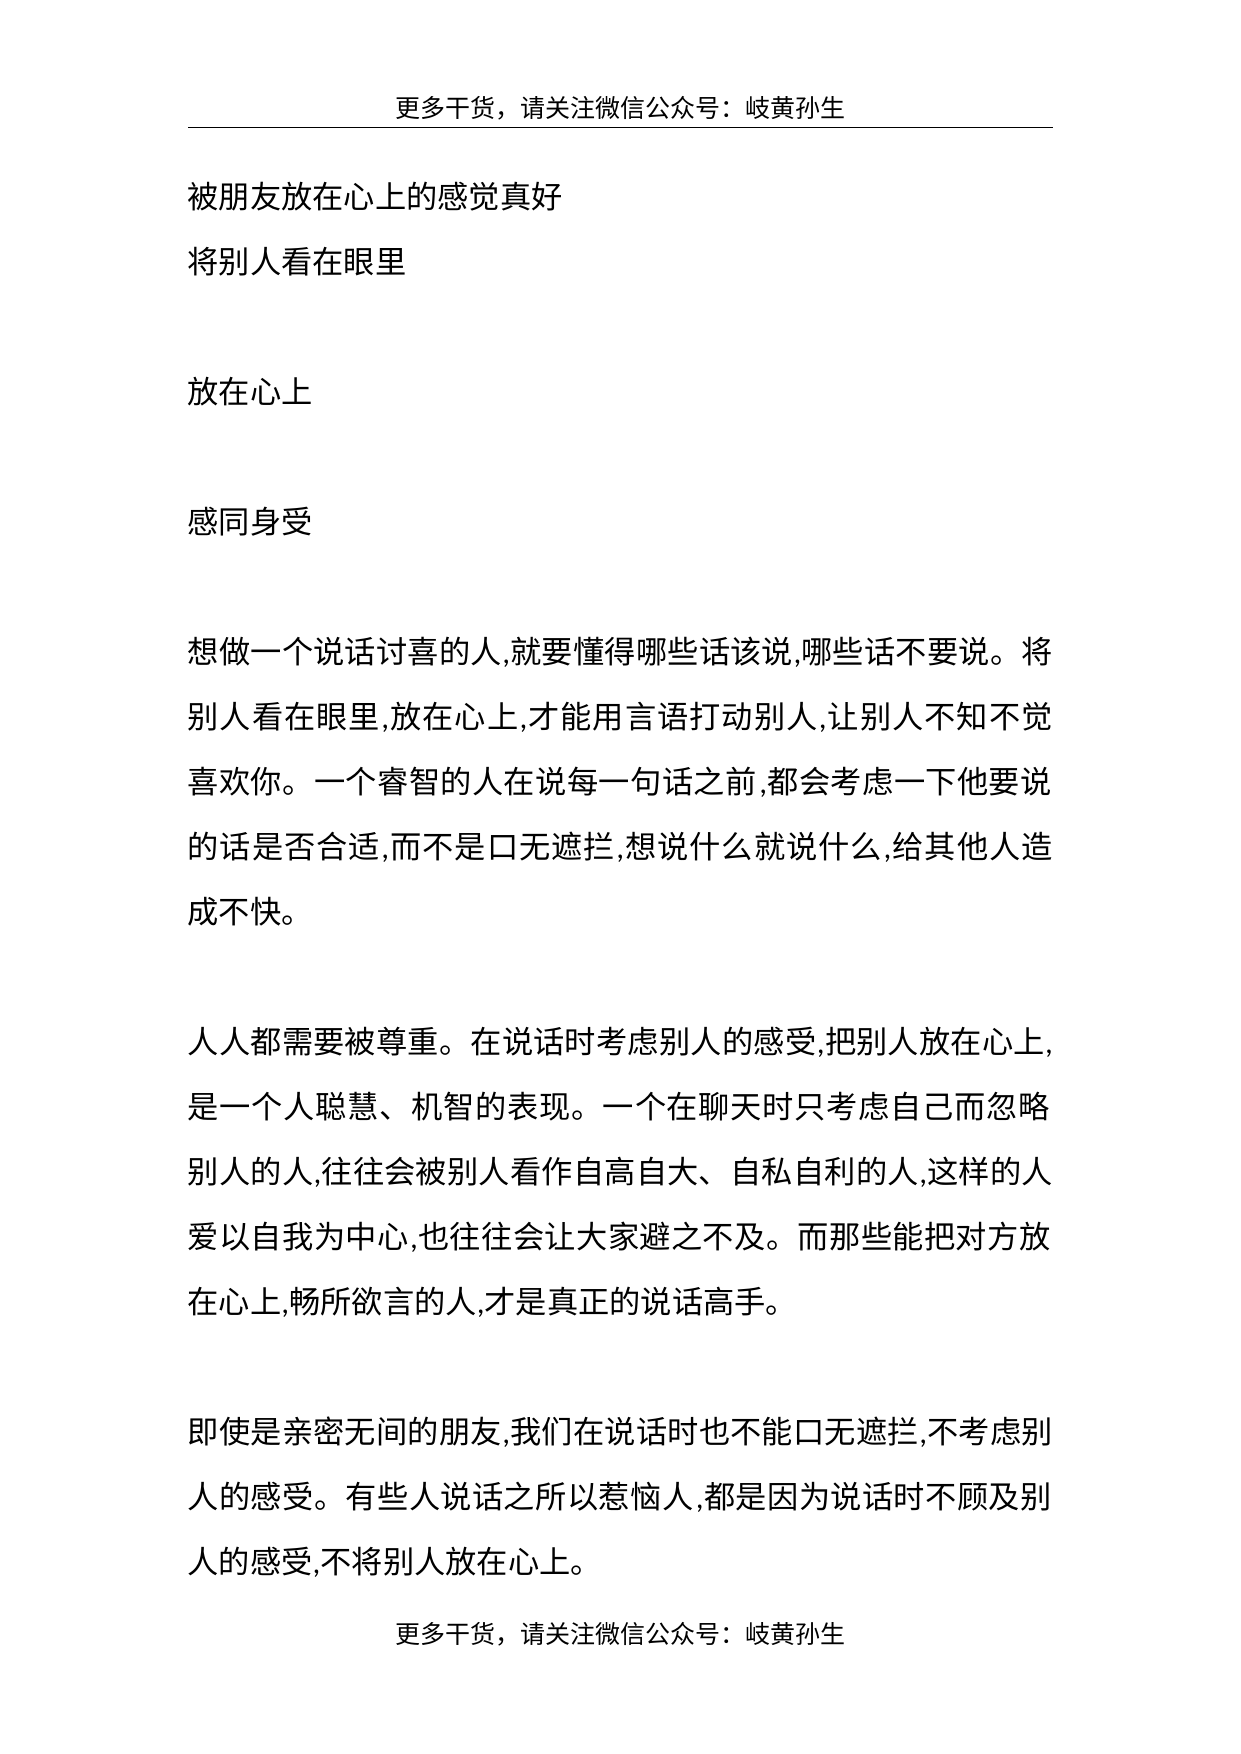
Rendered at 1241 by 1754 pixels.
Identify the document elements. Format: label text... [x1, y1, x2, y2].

text 即使是亲密无间的朋友,我们在说话时也不能口无遮拦,不考虑别人的感受。有些人说话之所以惹恼人,都是因为说话时不顾及别人的感受,不将别人放在心上。 [187, 1397, 1053, 1592]
text 想做一个说话讨喜的人,就要懂得哪些话该说,哪些话不要说。将别人看在眼里,放在心上,才能用言语打动别人,让别人不知不觉喜欢你。一个睿智的人在说每一句话之前,都会考虑一下他要说的话是否合适,而不是口无遮拦,想说什么就说什么,给其他人造成不快。 [187, 617, 1053, 942]
text 将别人看在眼里 [187, 227, 1053, 292]
text 感同身受 [187, 487, 1053, 552]
text 被朋友放在心上的感觉真好 [187, 162, 1053, 227]
text 人人都需要被尊重。在说话时考虑别人的感受,把别人放在心上,是一个人聪慧、机智的表现。一个在聊天时只考虑自己而忽略别人的人,往往会被别人看作自高自大、自私自利的人,这样的人爱以自我为中心,也往往会让大家避之不及。而那些能把对方放在心上,畅所欲言的人,才是真正的说话高手。 [187, 1007, 1053, 1332]
text 放在心上 [187, 357, 1053, 422]
